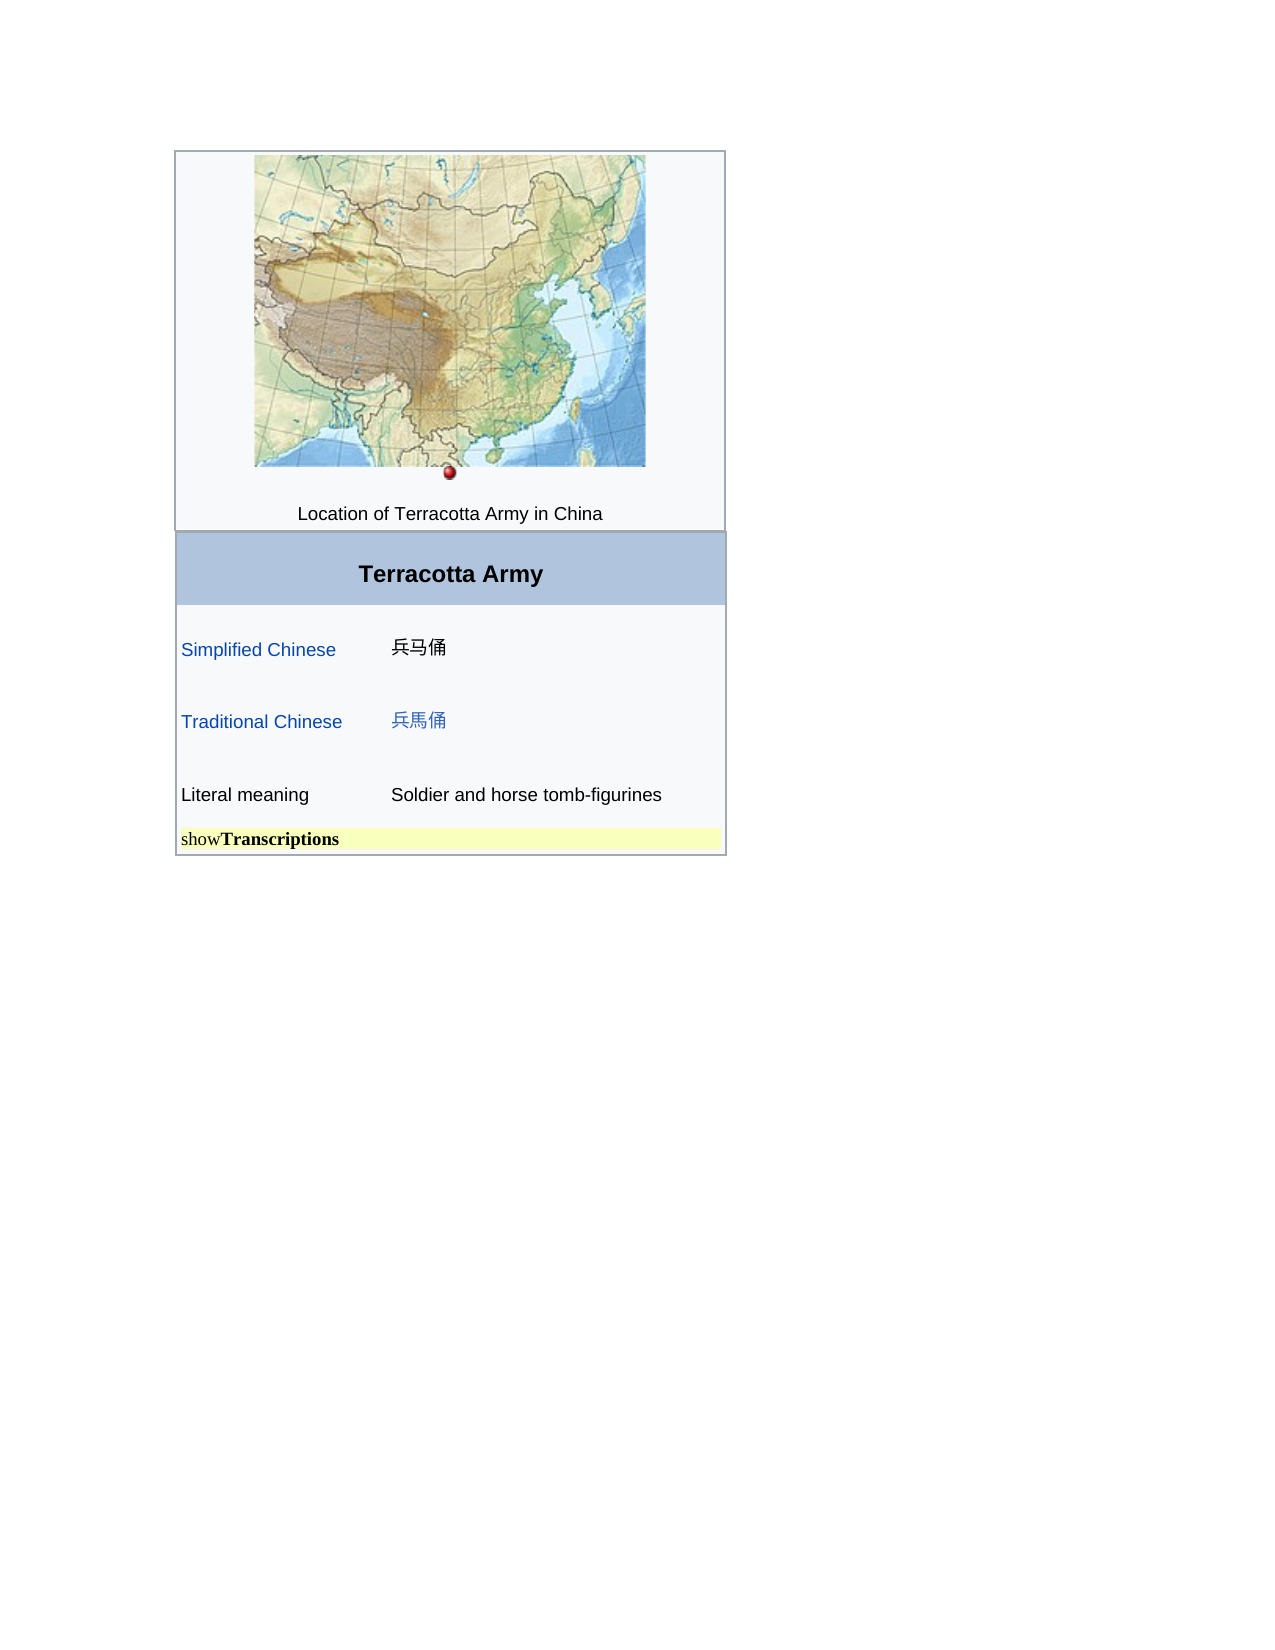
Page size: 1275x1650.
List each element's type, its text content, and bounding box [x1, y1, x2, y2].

table_header Terracotta Army [177, 533, 725, 605]
table_cell Literal meaning [177, 750, 386, 823]
table_cell Traditional Chinese [177, 678, 386, 750]
table_cell 兵马俑 [386, 605, 725, 678]
table_cell [177, 823, 725, 854]
table_cell Location of Terracotta Army in China [176, 152, 724, 529]
table_cell Soldier and horse tomb-figurines [386, 750, 725, 823]
picture [254, 155, 646, 480]
table_cell Simplified Chinese [177, 605, 386, 678]
table_cell 兵馬俑 [386, 678, 725, 750]
